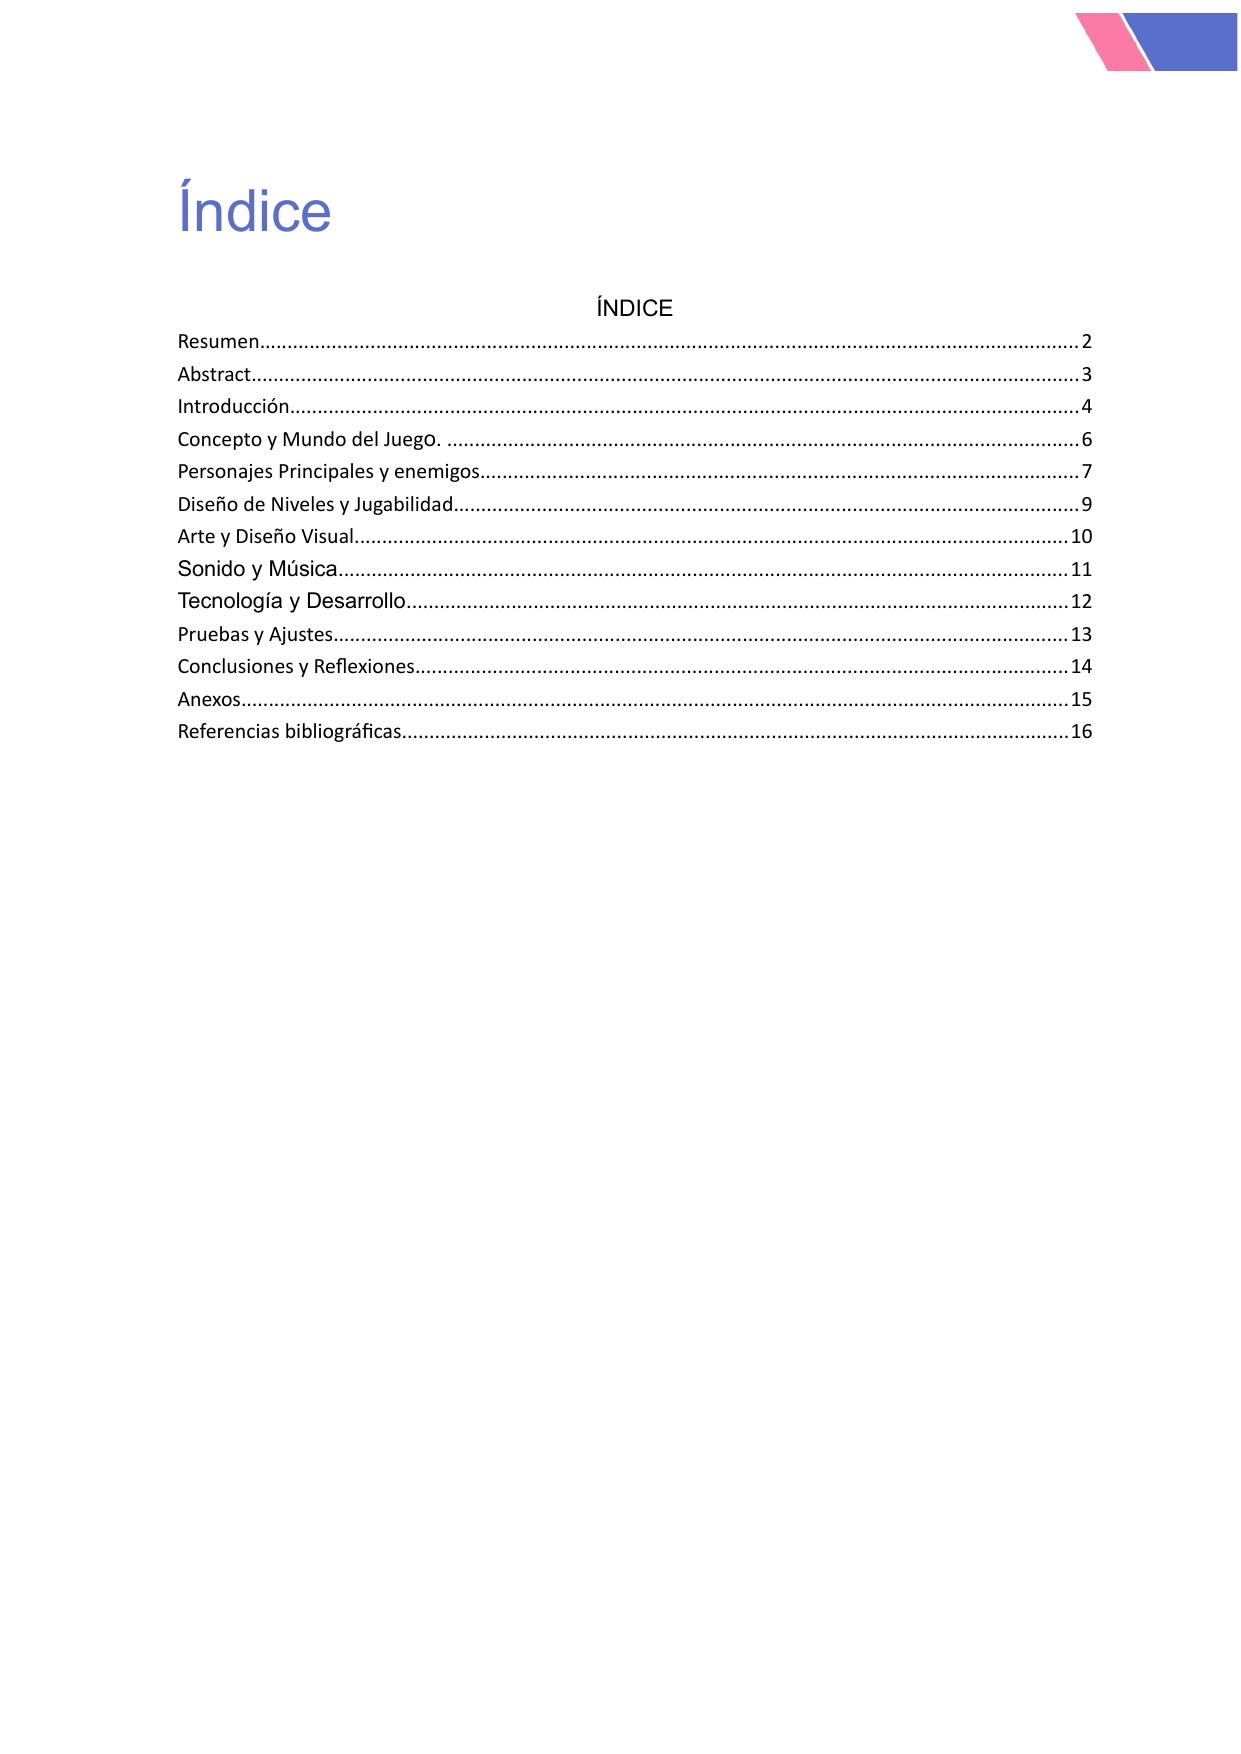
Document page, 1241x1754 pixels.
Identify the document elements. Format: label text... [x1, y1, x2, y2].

text Índice [177, 162, 1093, 259]
picture [0, 0, 1241, 1753]
